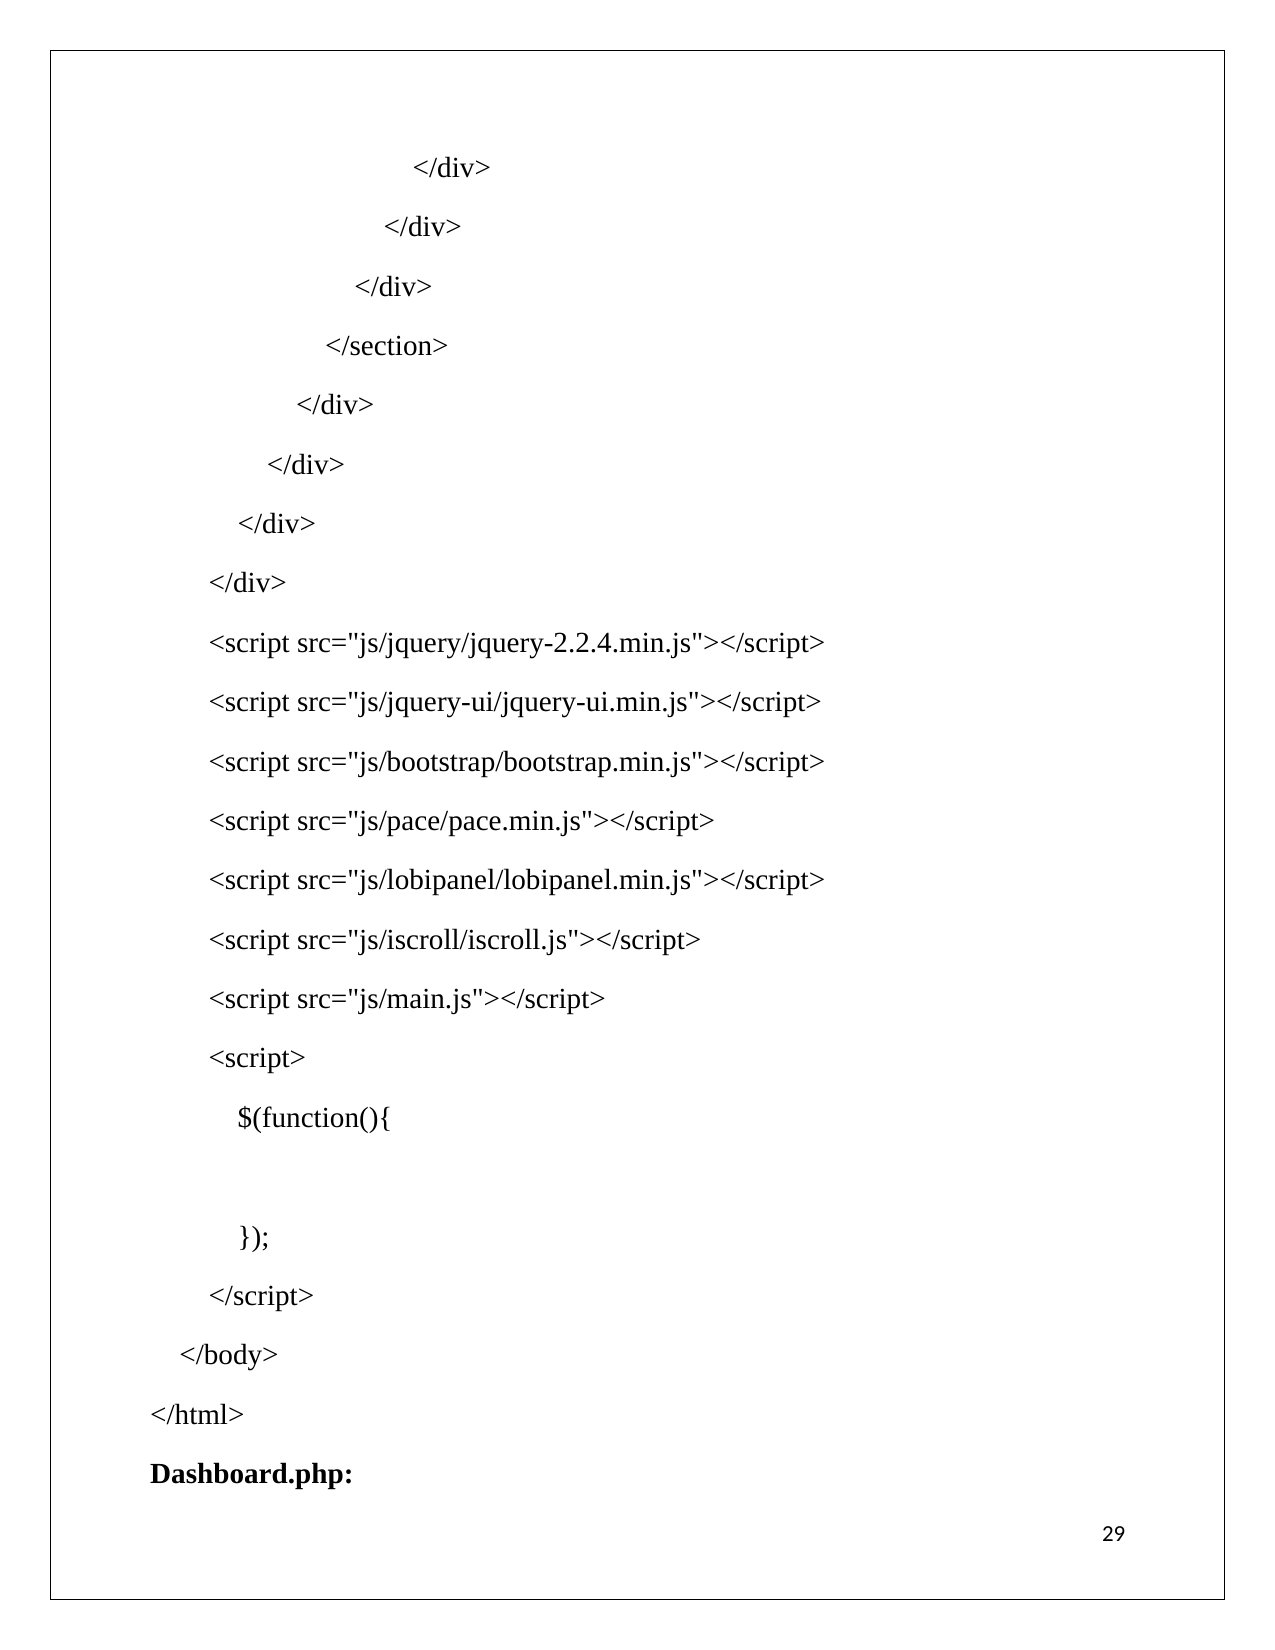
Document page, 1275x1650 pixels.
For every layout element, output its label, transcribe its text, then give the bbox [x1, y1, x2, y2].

text }); [150, 1219, 1125, 1252]
text </div> [150, 447, 1125, 480]
text Dashboard.php: [150, 1456, 1125, 1490]
text </div> [150, 209, 1125, 243]
text </div> [150, 566, 1125, 599]
text </div> [150, 387, 1125, 421]
text </div> [150, 506, 1125, 540]
text <script src="js/jquery/jquery-2.2.4.min.js"></script> [150, 625, 1125, 658]
text <script src="js/pace/pace.min.js"></script> [150, 803, 1125, 837]
text <script src="js/main.js"></script> [150, 981, 1125, 1015]
text <script> [150, 1041, 1125, 1074]
text </div> [150, 269, 1125, 302]
text </script> [150, 1278, 1125, 1312]
text </body> [150, 1337, 1125, 1371]
text <script src="js/bootstrap/bootstrap.min.js"></script> [150, 744, 1125, 777]
text <script src="js/jquery-ui/jquery-ui.min.js"></script> [150, 684, 1125, 718]
text </div> [150, 150, 1125, 183]
text <script src="js/iscroll/iscroll.js"></script> [150, 922, 1125, 955]
text <script src="js/lobipanel/lobipanel.min.js"></script> [150, 862, 1125, 896]
text $(function(){ [150, 1100, 1125, 1133]
text </section> [150, 328, 1125, 362]
text </html> [150, 1397, 1125, 1430]
